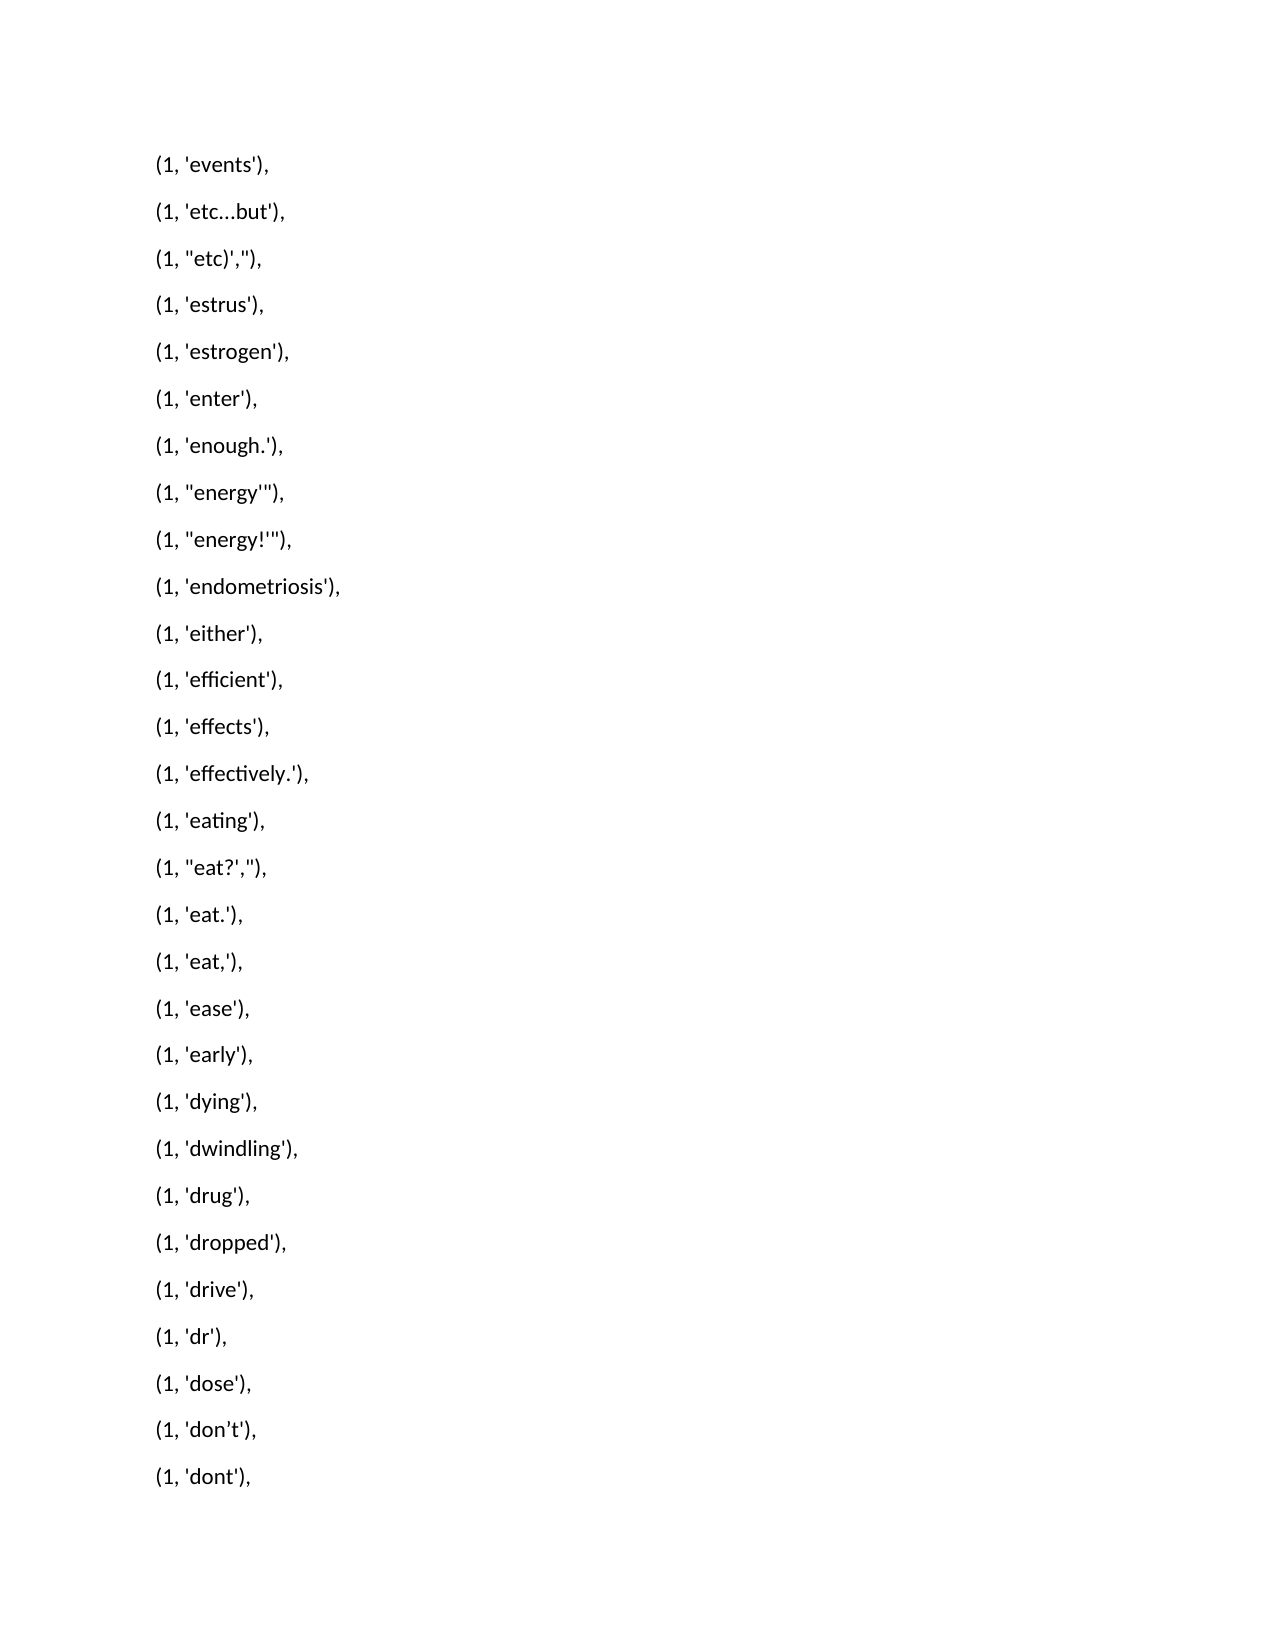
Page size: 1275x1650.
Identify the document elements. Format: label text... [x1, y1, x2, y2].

text (1, 'dropped'), [150, 1228, 1125, 1256]
text (1, 'dwindling'), [150, 1134, 1125, 1162]
text (1, 'eat.'), [150, 900, 1125, 928]
text (1, "eat?',"), [150, 853, 1125, 881]
text (1, 'dying'), [150, 1087, 1125, 1116]
text (1, 'enough.'), [150, 431, 1125, 459]
text (1, 'ease'), [150, 994, 1125, 1022]
text (1, 'effects'), [150, 712, 1125, 741]
text (1, 'etc...but'), [150, 197, 1125, 225]
text (1, 'drive'), [150, 1275, 1125, 1303]
text (1, 'eating'), [150, 806, 1125, 834]
text (1, 'early'), [150, 1041, 1125, 1069]
text (1, 'dr'), [150, 1322, 1125, 1350]
text (1, 'endometriosis'), [150, 572, 1125, 600]
text (1, 'estrus'), [150, 291, 1125, 319]
text (1, 'don’t'), [150, 1416, 1125, 1444]
text (1, 'drug'), [150, 1181, 1125, 1209]
text (1, 'dose'), [150, 1369, 1125, 1397]
text (1, 'either'), [150, 619, 1125, 647]
text (1, "etc)',"), [150, 244, 1125, 272]
text (1, "energy'"), [150, 478, 1125, 506]
text (1, 'estrogen'), [150, 337, 1125, 366]
text (1, 'eat,'), [150, 947, 1125, 975]
text (1, 'enter'), [150, 384, 1125, 412]
text (1, 'dont'), [150, 1462, 1125, 1491]
text (1, "energy!'"), [150, 525, 1125, 553]
text (1, 'effectively.'), [150, 759, 1125, 787]
text (1, 'efficient'), [150, 666, 1125, 694]
text (1, 'events'), [150, 150, 1125, 178]
